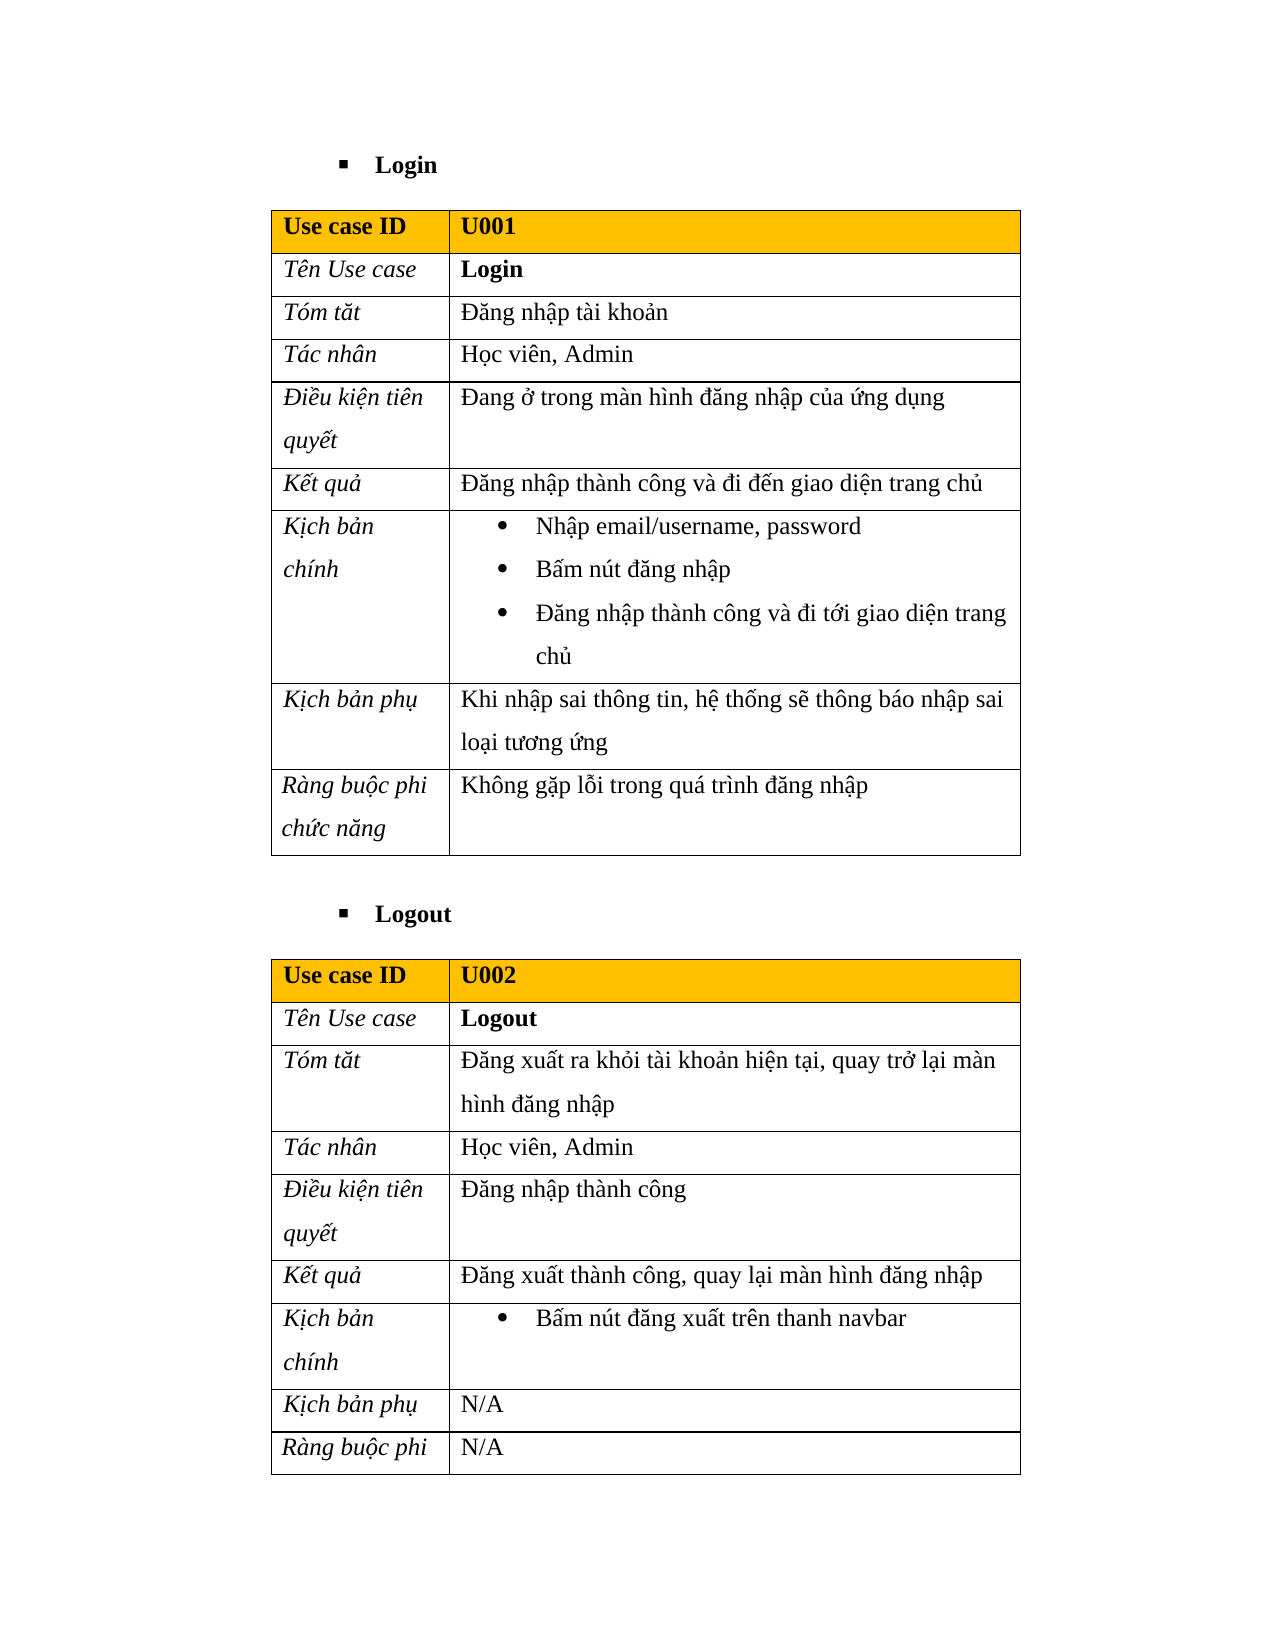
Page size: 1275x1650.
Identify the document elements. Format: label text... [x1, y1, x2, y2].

table_cell Logout [450, 1003, 1020, 1044]
table_cell Tên Use case [272, 1003, 449, 1044]
table_cell Nhập email/username, password Bấm nút đăng nhập Đăng nhập thành công và đi tới giao diện trang chủ [450, 511, 1020, 683]
table_cell N/A [450, 1390, 1020, 1431]
table_cell Ràng buộc phi chức năng [272, 770, 449, 855]
table_cell Đăng nhập tài khoản [450, 297, 1020, 338]
table_cell Đăng xuất thành công, quay lại màn hình đăng nhập [450, 1261, 1020, 1302]
table_cell Tác nhân [272, 340, 449, 381]
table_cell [272, 1433, 449, 1474]
table_cell Đăng nhập thành công [450, 1175, 1020, 1259]
table_cell Kết quả [272, 1261, 449, 1302]
table_cell Điều kiện tiên quyết [272, 1175, 449, 1259]
table_cell Điều kiện tiên quyết [272, 383, 449, 467]
list Login [337, 150, 1125, 179]
table_cell Đang ở trong màn hình đăng nhập của ứng dụng [450, 383, 1020, 467]
table_header Use case ID [272, 211, 449, 253]
table_cell N/A [450, 1433, 1020, 1474]
table_cell Kết quả [272, 469, 449, 510]
table_header U001 [450, 211, 1020, 253]
table_cell Kịch bản chính [272, 511, 449, 683]
table_cell Kịch bản phụ [272, 1390, 449, 1431]
table_cell Bấm nút đăng xuất trên thanh navbar [450, 1304, 1020, 1388]
table_cell Tên Use case [272, 254, 449, 296]
table_cell Tóm tăt [272, 1046, 449, 1131]
table_cell Login [450, 254, 1020, 296]
table_header Use case ID [272, 960, 449, 1002]
table_cell Tác nhân [272, 1132, 449, 1173]
table_cell Đăng xuất ra khỏi tài khoản hiện tại, quay trở lại màn hình đăng nhập [450, 1046, 1020, 1131]
table_cell Học viên, Admin [450, 1132, 1020, 1173]
table_cell Học viên, Admin [450, 340, 1020, 381]
table_header U002 [450, 960, 1020, 1002]
table_cell Đăng nhập thành công và đi đến giao diện trang chủ [450, 469, 1020, 510]
table_cell Tóm tăt [272, 297, 449, 338]
list Logout [337, 899, 1125, 928]
table_cell Kịch bản phụ [272, 684, 449, 769]
table_cell Kịch bản chính [272, 1304, 449, 1388]
table_cell Khi nhập sai thông tin, hệ thống sẽ thông báo nhập sai loại tương ứng [450, 684, 1020, 769]
table_cell Không gặp lỗi trong quá trình đăng nhập [450, 770, 1020, 855]
